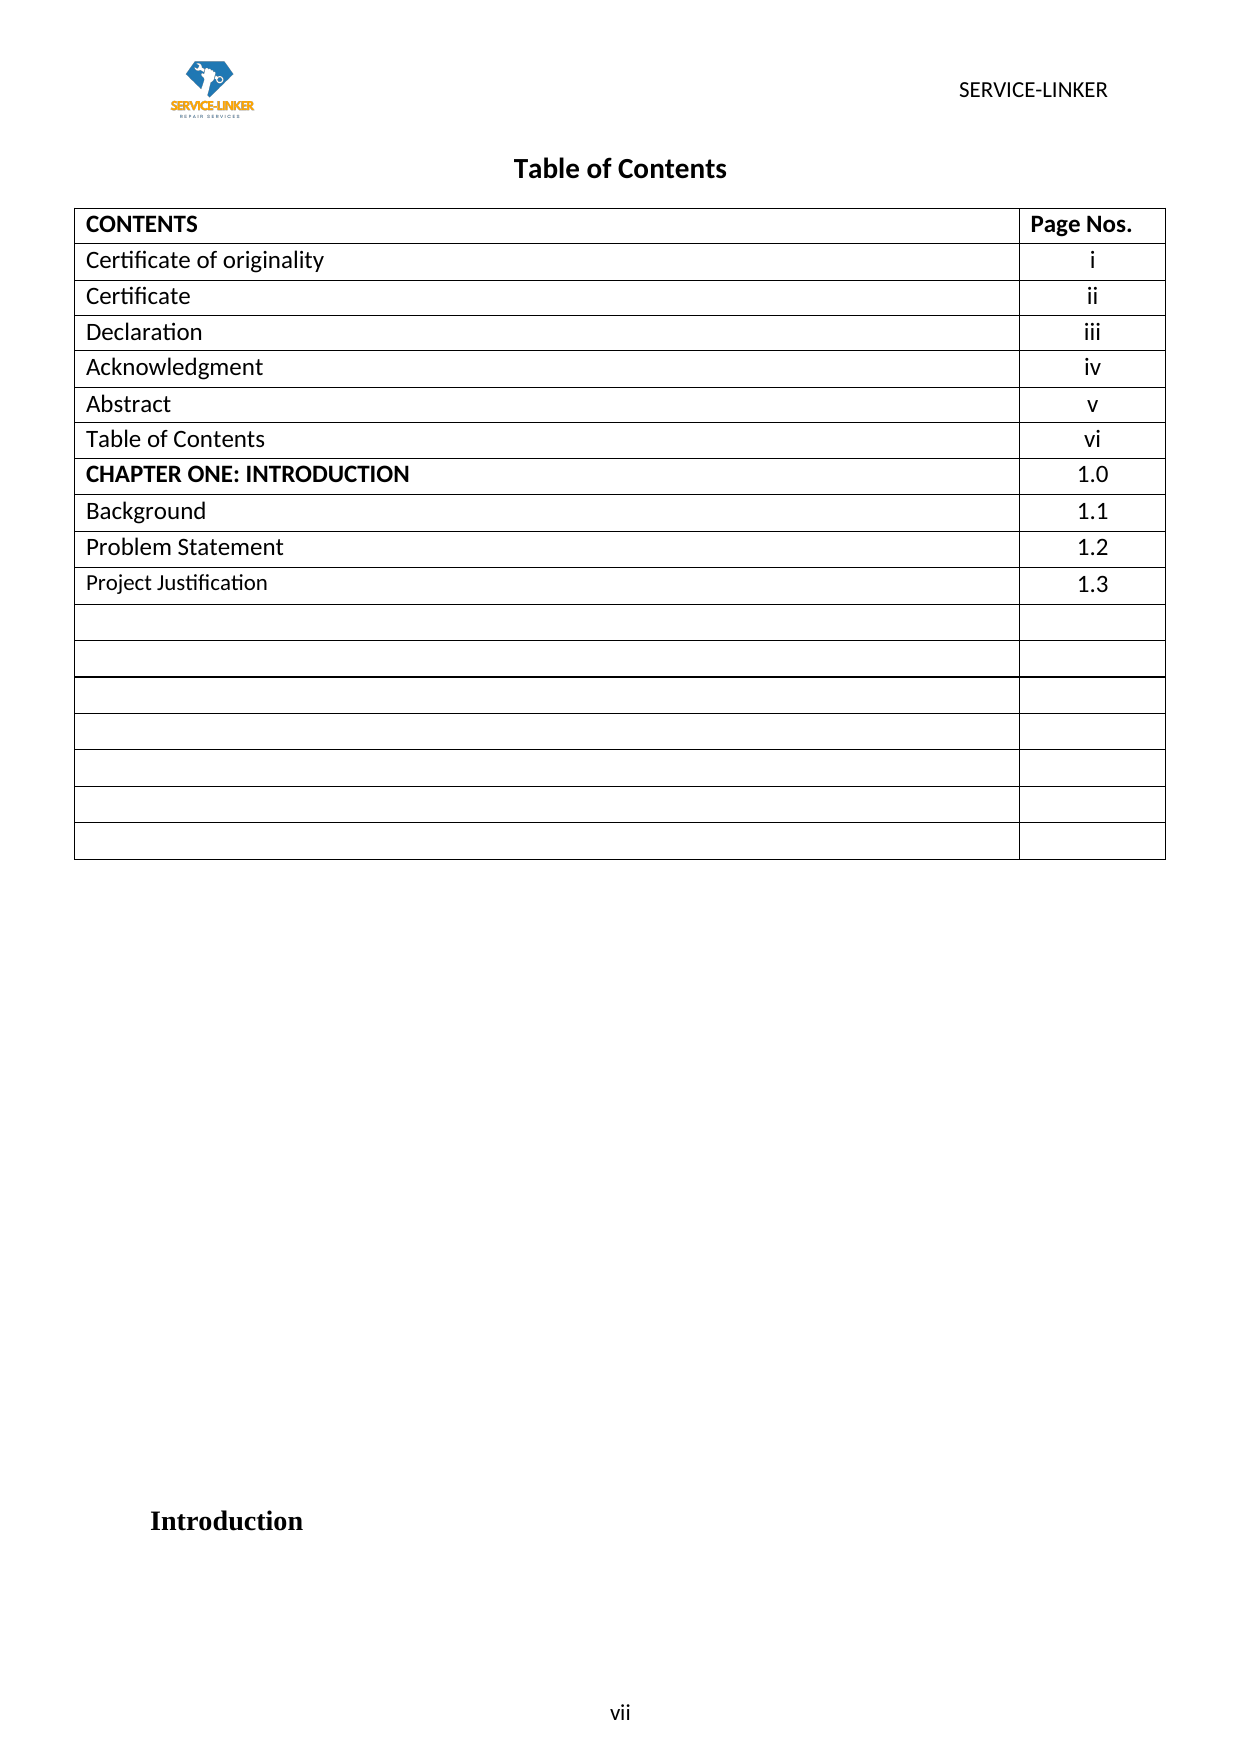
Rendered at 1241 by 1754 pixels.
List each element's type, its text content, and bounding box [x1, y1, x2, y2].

table_cell Acknowledgment [75, 351, 1019, 387]
text Introduction [150, 1504, 1090, 1537]
table_cell [1020, 823, 1165, 859]
table_cell [75, 823, 1019, 859]
table_cell iv [1020, 351, 1165, 387]
table_cell Project Justification [75, 568, 1019, 603]
table_cell iii [1020, 316, 1165, 350]
table_cell Table of Contents [75, 423, 1019, 458]
table_cell [75, 714, 1019, 749]
table_cell 1.0 [1020, 459, 1165, 494]
table_cell [1020, 678, 1165, 713]
table_cell [1020, 605, 1165, 640]
table_cell 1.1 [1020, 495, 1165, 531]
table_cell Background [75, 495, 1019, 531]
table_cell 1.3 [1020, 568, 1165, 603]
table_cell [75, 750, 1019, 786]
table_cell Problem Statement [75, 532, 1019, 567]
table_cell [75, 641, 1019, 676]
table_header CONTENTS [75, 209, 1019, 243]
text Table of Contents [150, 150, 1090, 186]
table_header Page Nos. [1020, 209, 1165, 243]
table_cell 1.2 [1020, 532, 1165, 567]
table_cell vi [1020, 423, 1165, 458]
table_cell Declaration [75, 316, 1019, 350]
table_cell CHAPTER ONE: INTRODUCTION [75, 459, 1019, 494]
table_cell [1020, 750, 1165, 786]
table_cell Certificate [75, 281, 1019, 315]
table_cell [75, 678, 1019, 713]
table_cell [75, 787, 1019, 822]
table_cell i [1020, 244, 1165, 279]
picture [150, 28, 269, 147]
table_cell ii [1020, 281, 1165, 315]
table_cell [1020, 641, 1165, 676]
table_cell Abstract [75, 388, 1019, 422]
table_cell [1020, 787, 1165, 822]
table_cell v [1020, 388, 1165, 422]
table_cell Certificate of originality [75, 244, 1019, 279]
table_cell [1020, 714, 1165, 749]
table_cell [75, 605, 1019, 640]
